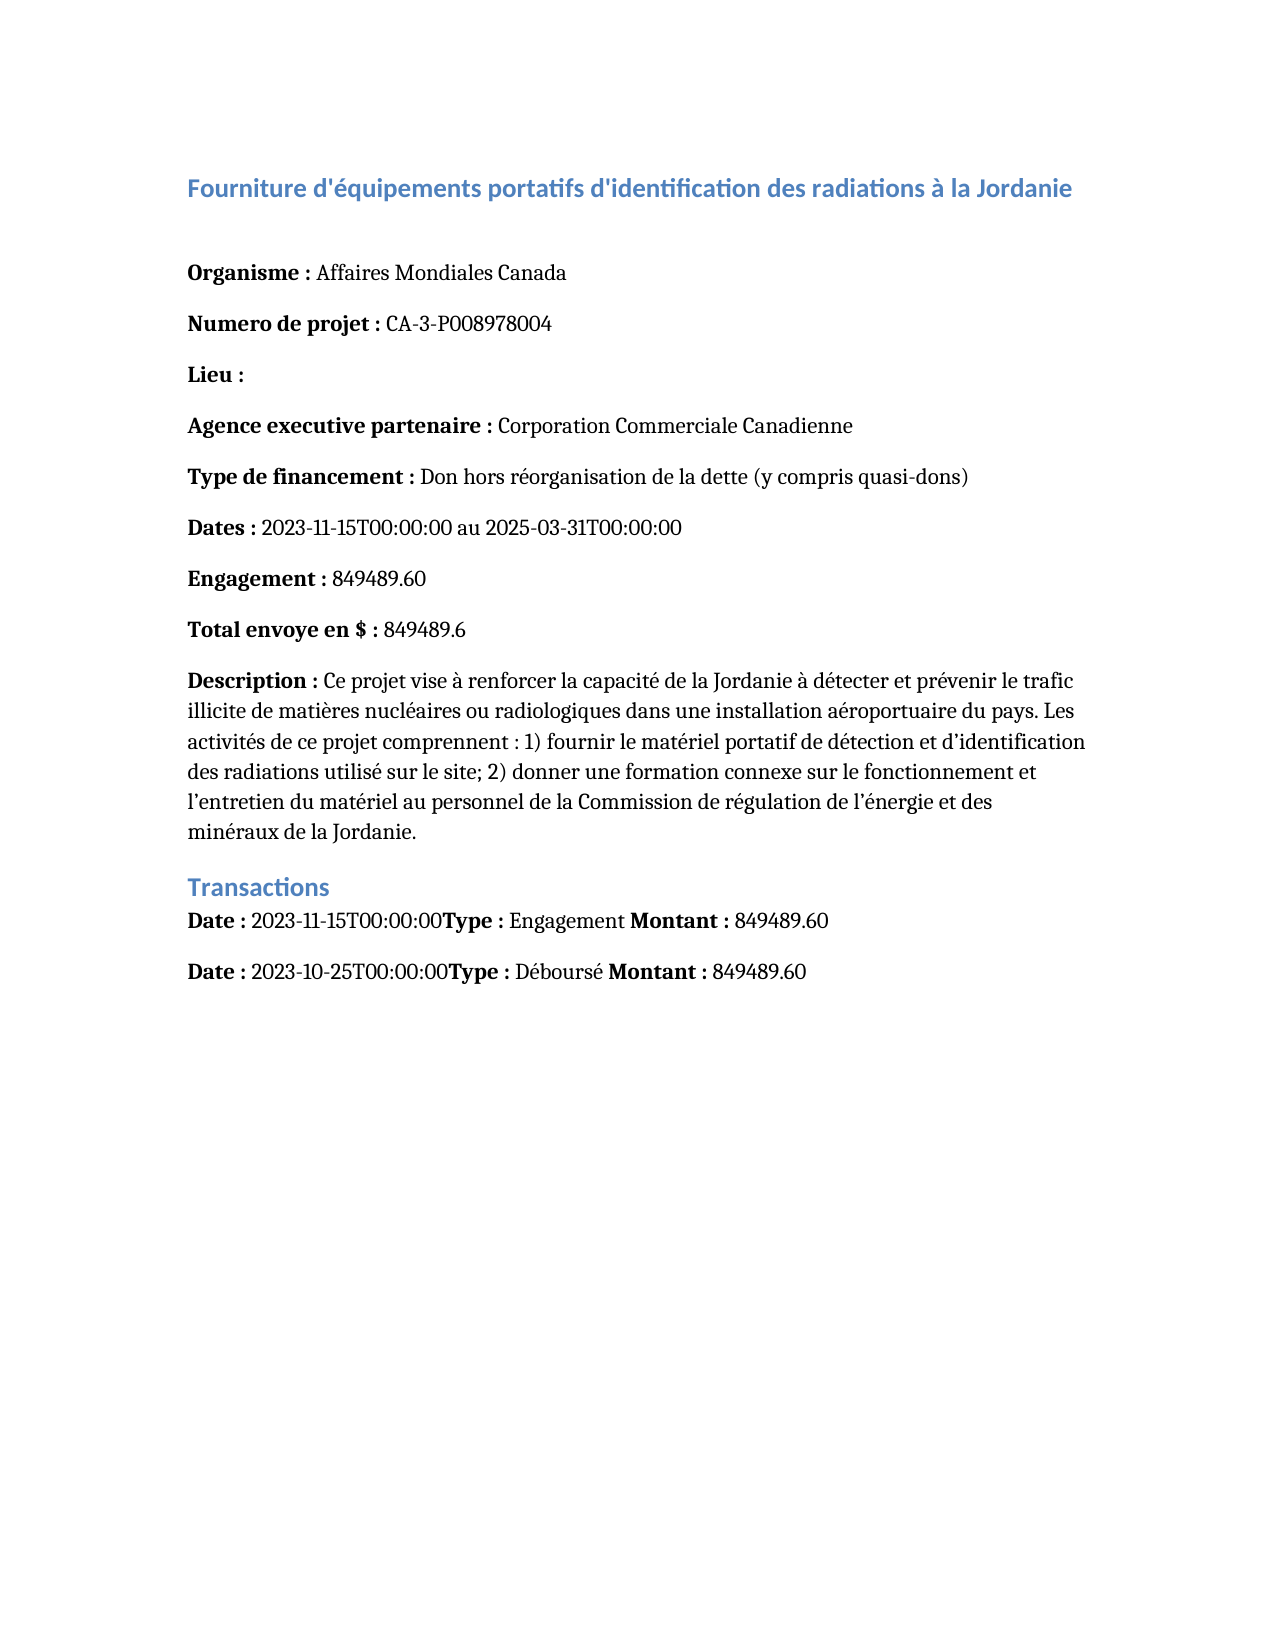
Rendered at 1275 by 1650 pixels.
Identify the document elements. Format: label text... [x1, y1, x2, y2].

text Date : 2023-10-25T00:00:00Type : Déboursé Montant : 849489.60 [187, 959, 1087, 986]
text Lieu : [187, 362, 1087, 388]
text Numero de projet : CA-3-P008978004 [187, 311, 1087, 337]
text Type de financement : Don hors réorganisation de la dette (y compris quasi-dons) [187, 464, 1087, 490]
subtitle Transactions [187, 870, 1087, 903]
text Date : 2023-11-15T00:00:00Type : Engagement Montant : 849489.60 [187, 908, 1087, 934]
subtitle Fourniture d'équipements portatifs d'identification des radiations à la Jordanie [187, 171, 1087, 204]
text Total envoye en $ : 849489.6 [187, 617, 1087, 643]
text Engagement : 849489.60 [187, 566, 1087, 592]
text Organisme : Affaires Mondiales Canada [187, 260, 1087, 286]
text Dates : 2023-11-15T00:00:00 au 2025-03-31T00:00:00 [187, 515, 1087, 541]
text Description : Ce projet vise à renforcer la capacité de la Jordanie à détecter et prévenir le trafic illicite de matières nucléaires ou radiologiques dans une installation aéroportuaire du pays. Les activités de ce projet comprennent : 1) fournir le matériel portatif de détection et d’identification des radiations utilisé sur le site; 2) donner une formation connexe sur le fonctionnement et l’entretien du matériel au personnel de la Commission de régulation de l’énergie et des minéraux de la Jordanie. [187, 668, 1087, 846]
text Agence executive partenaire : Corporation Commerciale Canadienne [187, 413, 1087, 439]
